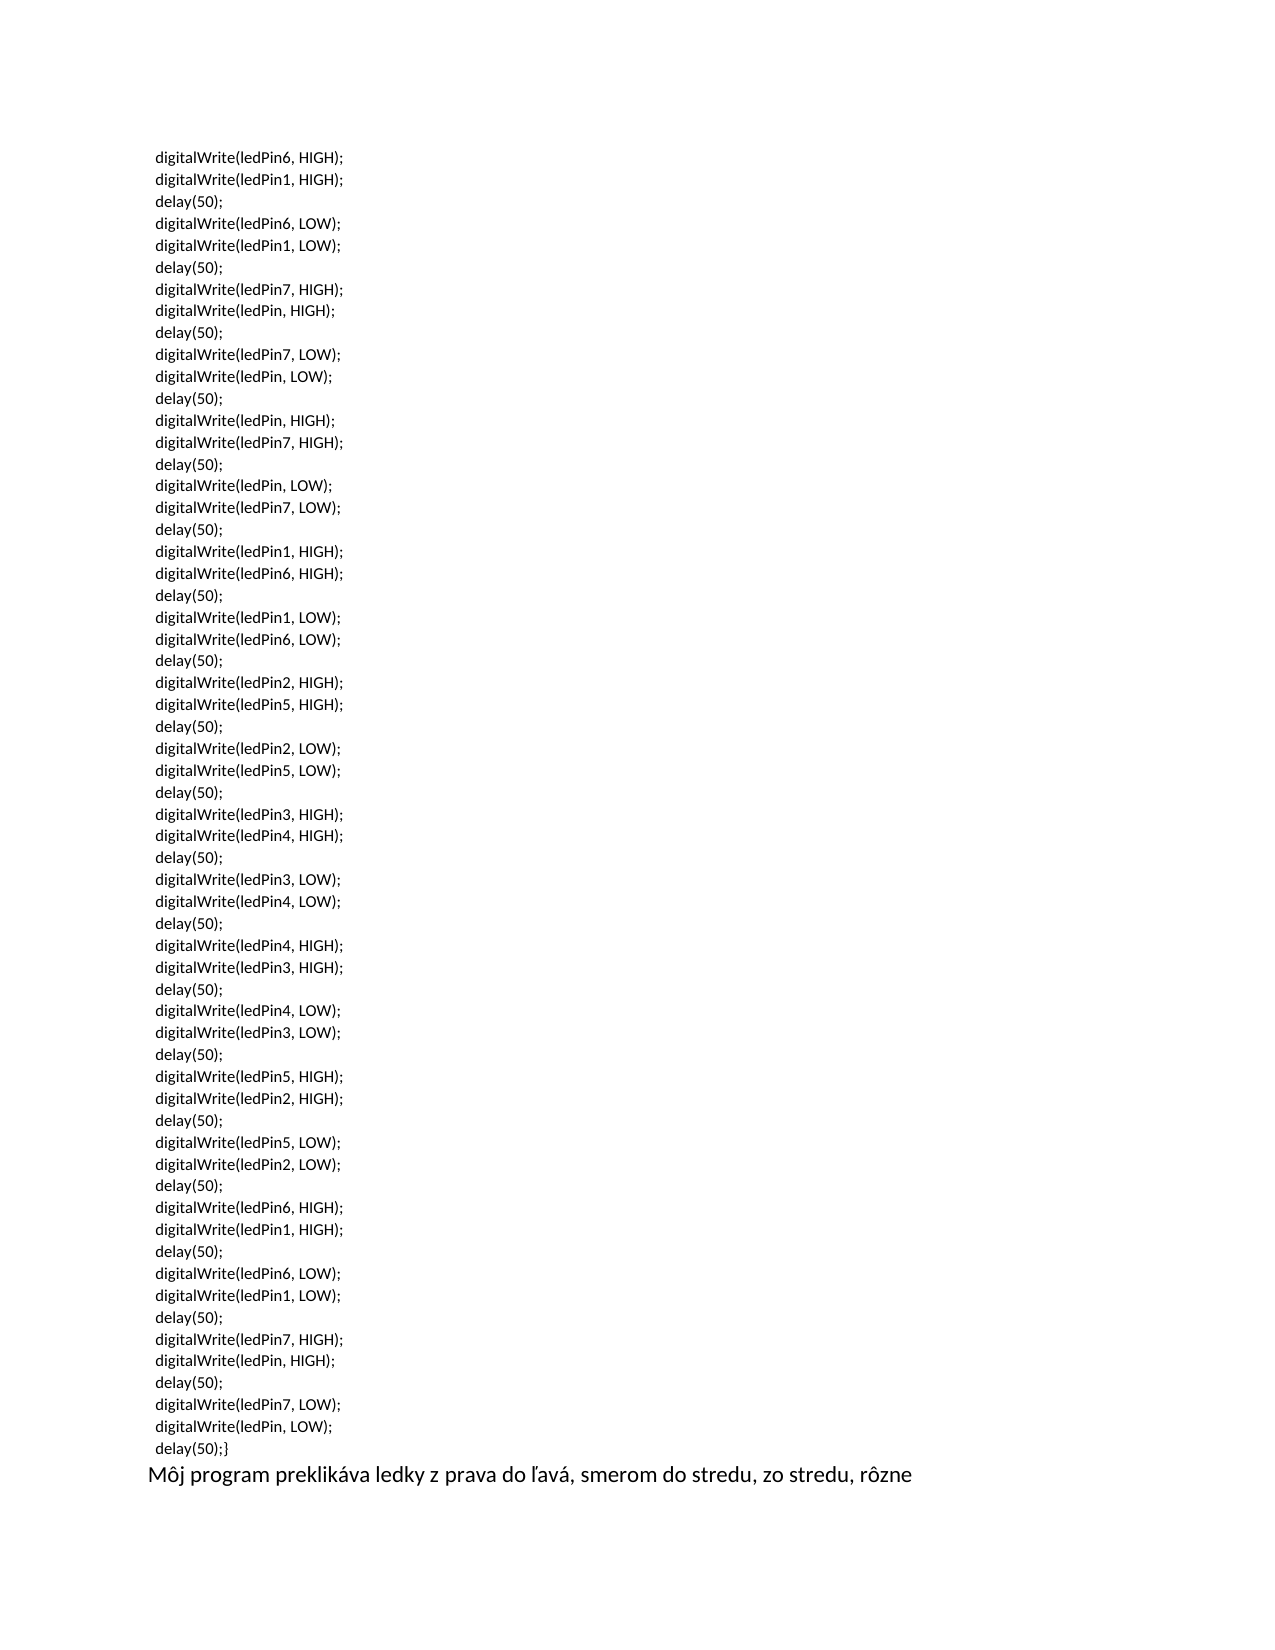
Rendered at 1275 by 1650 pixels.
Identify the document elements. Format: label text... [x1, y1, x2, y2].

text delay(50); [148, 913, 1127, 933]
text digitalWrite(ledPin7, LOW); [148, 1394, 1127, 1415]
text digitalWrite(ledPin5, LOW); [148, 760, 1127, 780]
text delay(50); [148, 388, 1127, 408]
text digitalWrite(ledPin, HIGH); [148, 410, 1127, 430]
text delay(50); [148, 1241, 1127, 1262]
text digitalWrite(ledPin3, LOW); [148, 869, 1127, 890]
text delay(50);} [148, 1438, 1127, 1458]
text digitalWrite(ledPin3, HIGH); [148, 804, 1127, 824]
text digitalWrite(ledPin4, HIGH); [148, 935, 1127, 955]
text delay(50); [148, 454, 1127, 474]
text digitalWrite(ledPin, HIGH); [148, 301, 1127, 321]
text digitalWrite(ledPin5, HIGH); [148, 694, 1127, 715]
text digitalWrite(ledPin6, HIGH); [148, 1198, 1127, 1218]
text digitalWrite(ledPin1, LOW); [148, 1285, 1127, 1305]
text digitalWrite(ledPin1, HIGH); [148, 541, 1127, 562]
text digitalWrite(ledPin1, HIGH); [148, 169, 1127, 190]
text delay(50); [148, 1044, 1127, 1065]
text digitalWrite(ledPin, LOW); [148, 1416, 1127, 1437]
text digitalWrite(ledPin7, HIGH); [148, 1329, 1127, 1349]
text digitalWrite(ledPin4, HIGH); [148, 826, 1127, 846]
text digitalWrite(ledPin6, LOW); [148, 1263, 1127, 1283]
text digitalWrite(ledPin6, LOW); [148, 629, 1127, 649]
text delay(50); [148, 979, 1127, 999]
text digitalWrite(ledPin1, LOW); [148, 235, 1127, 255]
text digitalWrite(ledPin3, LOW); [148, 1023, 1127, 1043]
text digitalWrite(ledPin, LOW); [148, 476, 1127, 496]
text digitalWrite(ledPin7, LOW); [148, 498, 1127, 518]
text delay(50); [148, 519, 1127, 540]
text delay(50); [148, 651, 1127, 671]
text digitalWrite(ledPin, LOW); [148, 366, 1127, 387]
text digitalWrite(ledPin2, HIGH); [148, 1088, 1127, 1108]
text digitalWrite(ledPin1, HIGH); [148, 1219, 1127, 1240]
text delay(50); [148, 191, 1127, 212]
text delay(50); [148, 257, 1127, 277]
text digitalWrite(ledPin2, LOW); [148, 1154, 1127, 1174]
text delay(50); [148, 716, 1127, 737]
text digitalWrite(ledPin4, LOW); [148, 1001, 1127, 1021]
text Môj program preklikáva ledky z prava do ľavá, smerom do stredu, zo stredu, rôzne [148, 1460, 1127, 1488]
text delay(50); [148, 585, 1127, 605]
text digitalWrite(ledPin4, LOW); [148, 891, 1127, 912]
text delay(50); [148, 1110, 1127, 1130]
text delay(50); [148, 848, 1127, 868]
text delay(50); [148, 1176, 1127, 1196]
text digitalWrite(ledPin7, HIGH); [148, 432, 1127, 452]
text digitalWrite(ledPin6, HIGH); [148, 563, 1127, 583]
text digitalWrite(ledPin5, HIGH); [148, 1066, 1127, 1087]
text delay(50); [148, 782, 1127, 802]
text delay(50); [148, 323, 1127, 343]
text digitalWrite(ledPin, HIGH); [148, 1351, 1127, 1371]
text digitalWrite(ledPin2, HIGH); [148, 673, 1127, 693]
text digitalWrite(ledPin6, LOW); [148, 213, 1127, 233]
text digitalWrite(ledPin1, LOW); [148, 607, 1127, 627]
text digitalWrite(ledPin5, LOW); [148, 1132, 1127, 1152]
text digitalWrite(ledPin2, LOW); [148, 738, 1127, 758]
text digitalWrite(ledPin3, HIGH); [148, 957, 1127, 977]
text digitalWrite(ledPin7, LOW); [148, 344, 1127, 365]
text delay(50); [148, 1373, 1127, 1393]
text digitalWrite(ledPin6, HIGH); [148, 148, 1127, 168]
text delay(50); [148, 1307, 1127, 1327]
text digitalWrite(ledPin7, HIGH); [148, 279, 1127, 299]
